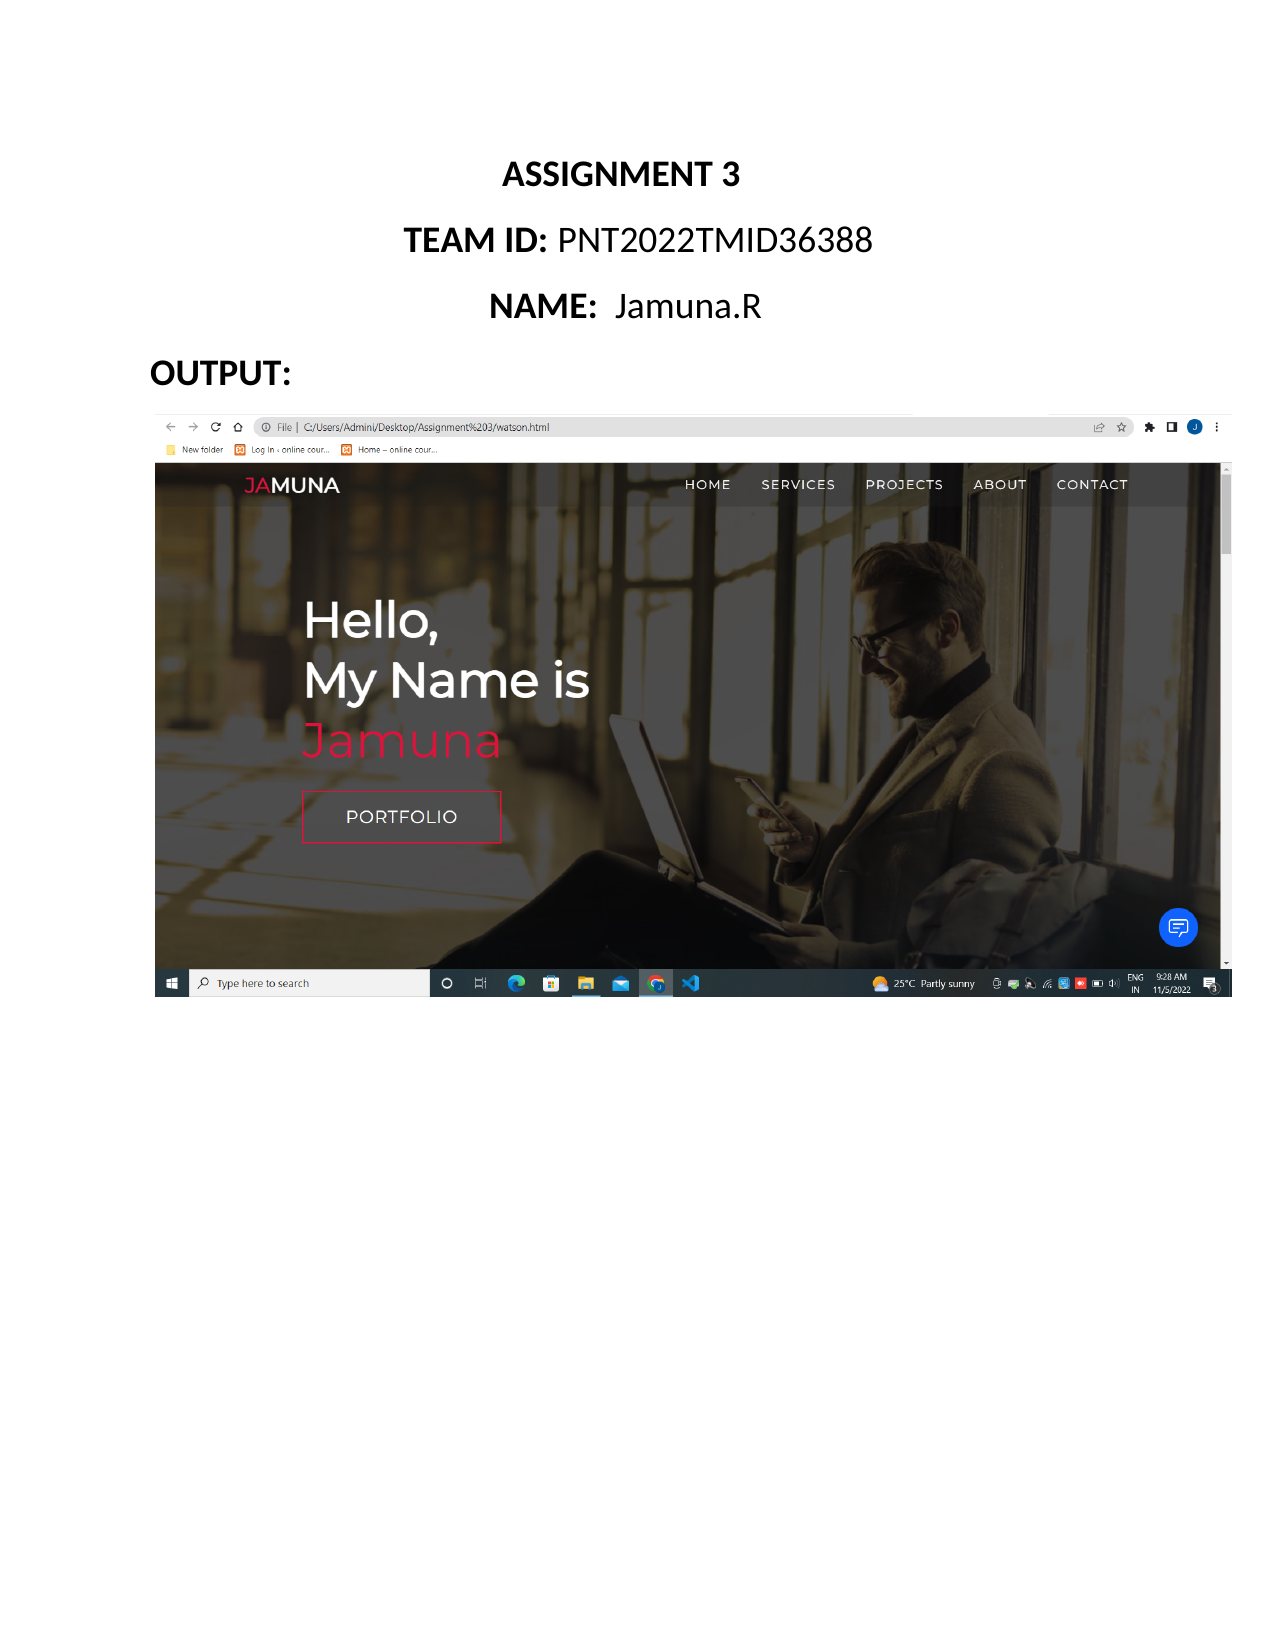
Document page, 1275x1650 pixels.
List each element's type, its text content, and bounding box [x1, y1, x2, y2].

text OUTPUT: [150, 348, 1125, 394]
text ASSIGNMENT 3 [150, 150, 1125, 196]
text TEAM ID: PNT2022TMID36388 [150, 216, 1125, 262]
text NAME: Jamuna.R [150, 282, 1125, 328]
picture [155, 414, 1232, 997]
